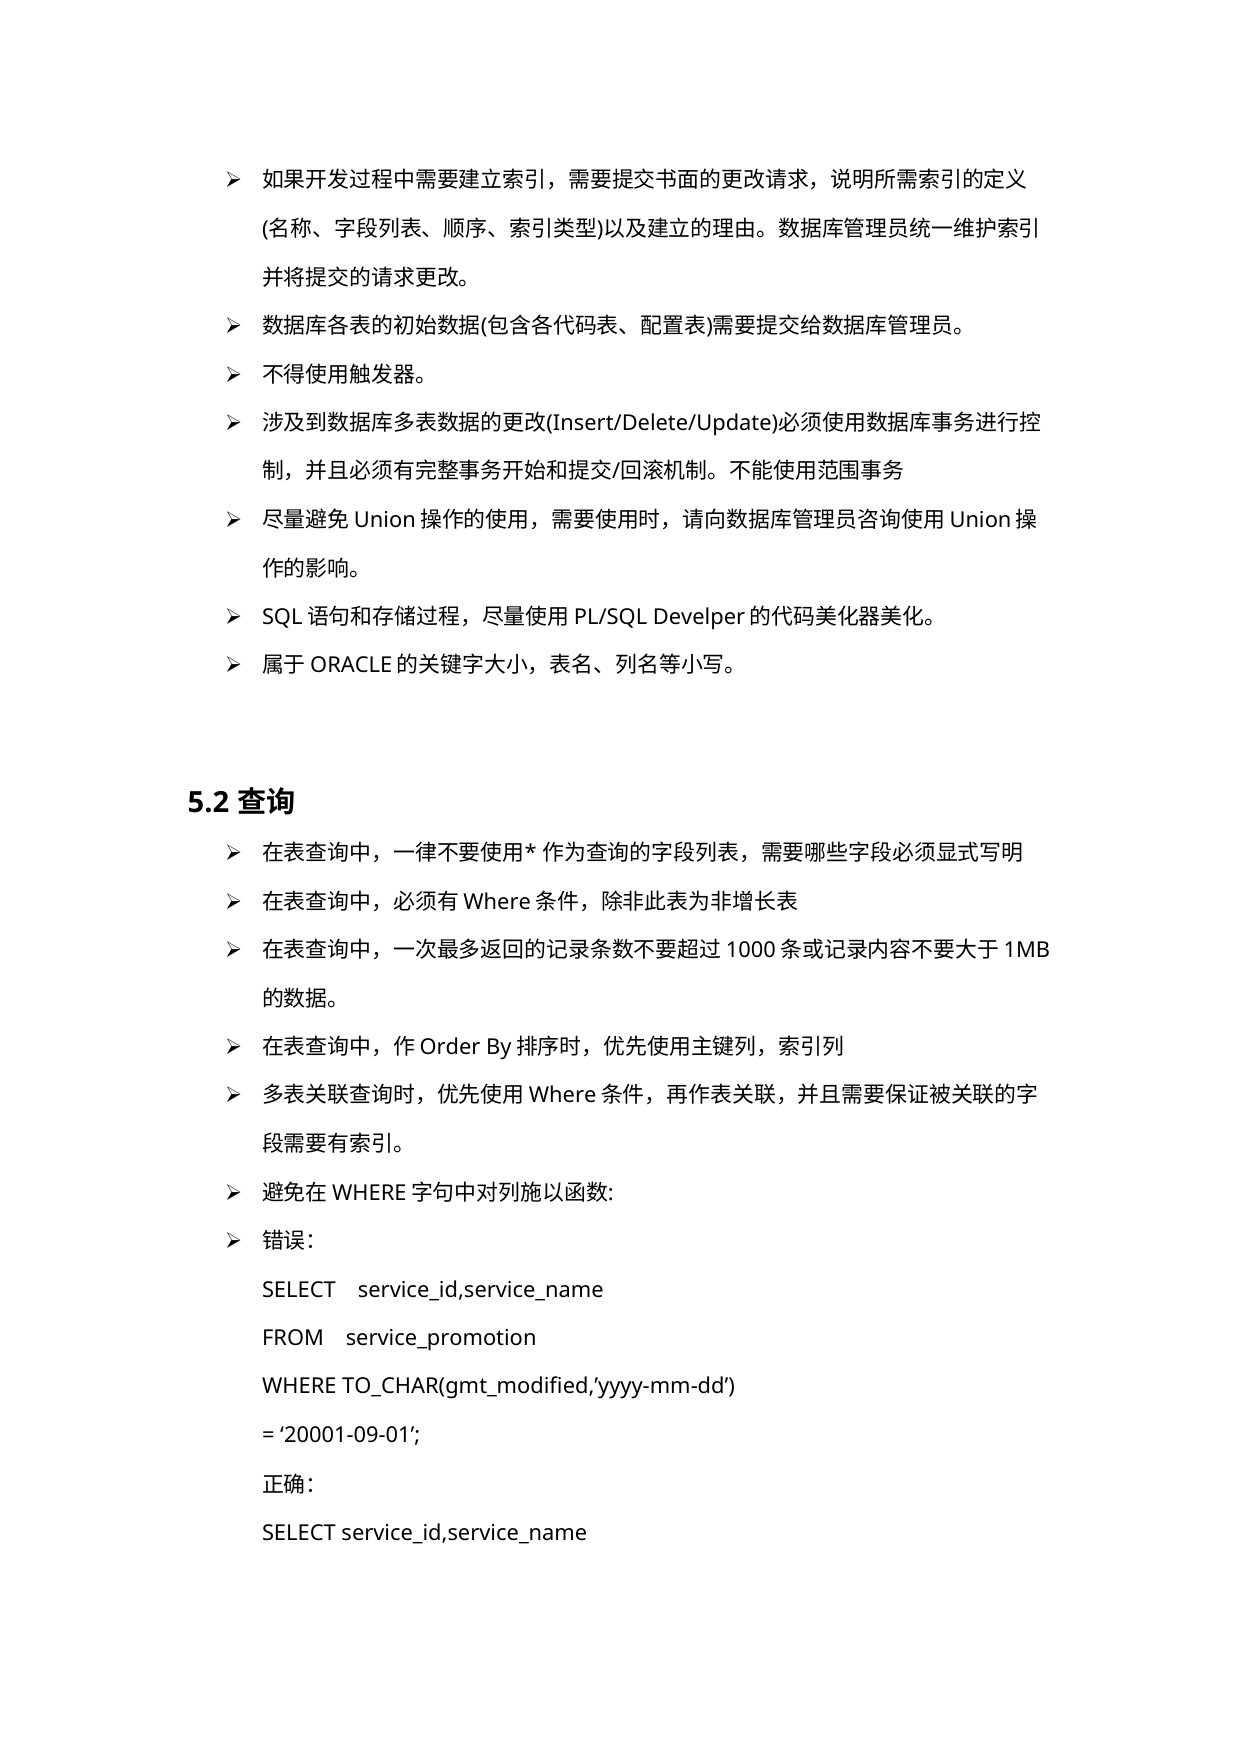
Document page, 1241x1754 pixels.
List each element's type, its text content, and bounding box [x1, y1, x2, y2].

list 如果开发过程中需要建立索引，需要提交书面的更改请求，说明所需索引的定义(名称、字段列表、顺序、索引类型)以及建立的理由。数据库管理员统一维护索引并将提交的请求更改。 [225, 162, 1053, 292]
list 涉及到数据库多表数据的更改(Insert/Delete/Update)必须使用数据库事务进行控制，并且必须有完整事务开始和提交/回滚机制。不能使用范围事务 [225, 404, 1053, 486]
list SQL语句和存储过程，尽量使用PL/SQL Develper的代码美化器美化。 [225, 599, 1053, 631]
list 在表查询中，一律不要使用* 作为查询的字段列表，需要哪些字段必须显式写明 [225, 835, 1053, 867]
list 数据库各表的初始数据(包含各代码表、配置表)需要提交给数据库管理员。 [225, 308, 1053, 340]
list 不得使用触发器。 [225, 356, 1053, 389]
list 尽量避免Union操作的使用，需要使用时，请向数据库管理员咨询使用Union操作的影响。 [225, 502, 1053, 583]
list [225, 1222, 1053, 1547]
text 5.2 查询 [187, 767, 1053, 832]
list 在表查询中，必须有Where条件，除非此表为非增长表 [225, 883, 1053, 916]
list 多表关联查询时，优先使用Where条件，再作表关联，并且需要保证被关联的字段需要有索引。 [225, 1077, 1053, 1158]
list 避免在WHERE字句中对列施以函数: [225, 1174, 1053, 1207]
list 属于ORACLE的关键字大小，表名、列名等小写。 [225, 647, 1053, 679]
list 在表查询中，一次最多返回的记录条数不要超过1000条或记录内容不要大于1MB的数据。 [225, 932, 1053, 1013]
list 在表查询中，作Order By排序时，优先使用主键列，索引列 [225, 1029, 1053, 1061]
